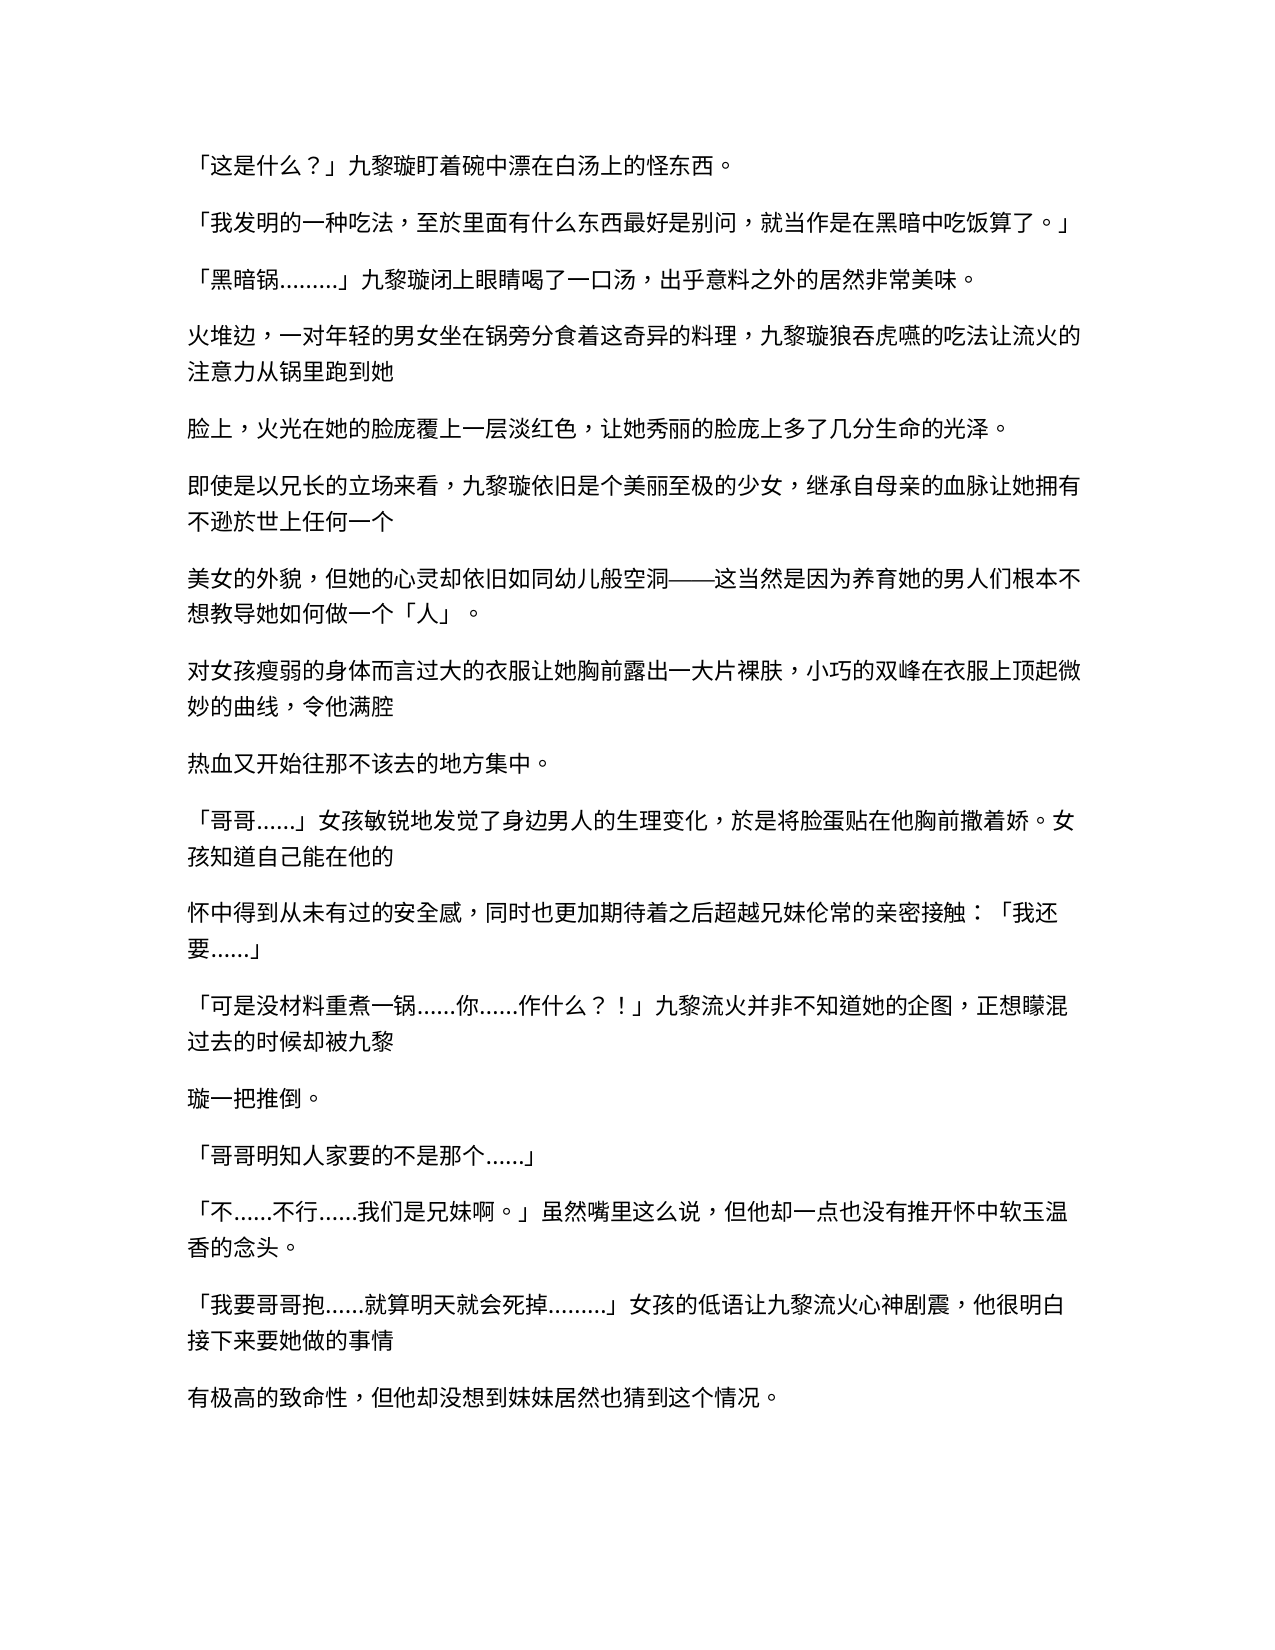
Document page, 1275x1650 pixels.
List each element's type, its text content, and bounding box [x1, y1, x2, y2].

text 「哥哥……」女孩敏锐地发觉了身边男人的生理变化，於是将脸蛋贴在他胸前撒着娇。女孩知道自己能在他的 [187, 805, 1087, 872]
text 「这是什么？」九黎璇盯着碗中漂在白汤上的怪东西。 [187, 150, 1087, 181]
text 美女的外貌，但她的心灵却依旧如同幼儿般空洞——这当然是因为养育她的男人们根本不想教导她如何做一个「人」。 [187, 562, 1087, 630]
text 璇一把推倒。 [187, 1083, 1087, 1114]
text 「我要哥哥抱……就算明天就会死掉………」女孩的低语让九黎流火心神剧震，他很明白接下来要她做的事情 [187, 1289, 1087, 1356]
text 「不……不行……我们是兄妹啊。」虽然嘴里这么说，但他却一点也没有推开怀中软玉温香的念头。 [187, 1196, 1087, 1263]
text 即使是以兄长的立场来看，九黎璇依旧是个美丽至极的少女，继承自母亲的血脉让她拥有不逊於世上任何一个 [187, 470, 1087, 537]
text 怀中得到从未有过的安全感，同时也更加期待着之后超越兄妹伦常的亲密接触：「我还要……」 [187, 897, 1087, 964]
text 「我发明的一种吃法，至於里面有什么东西最好是别问，就当作是在黑暗中吃饭算了。」 [187, 207, 1087, 238]
text 对女孩瘦弱的身体而言过大的衣服让她胸前露出一大片裸肤，小巧的双峰在衣服上顶起微妙的曲线，令他满腔 [187, 655, 1087, 722]
text 「可是没材料重煮一锅……你……作什么？！」九黎流火并非不知道她的企图，正想矇混过去的时候却被九黎 [187, 990, 1087, 1057]
text 「哥哥明知人家要的不是那个……」 [187, 1139, 1087, 1171]
text 脸上，火光在她的脸庞覆上一层淡红色，让她秀丽的脸庞上多了几分生命的光泽。 [187, 413, 1087, 444]
text 火堆边，一对年轻的男女坐在锅旁分食着这奇异的料理，九黎璇狼吞虎嚥的吃法让流火的注意力从锅里跑到她 [187, 320, 1087, 387]
text 热血又开始往那不该去的地方集中。 [187, 748, 1087, 779]
text 有极高的致命性，但他却没想到妹妹居然也猜到这个情况。 [187, 1382, 1087, 1413]
text 「黑暗锅………」九黎璇闭上眼睛喝了一口汤，出乎意料之外的居然非常美味。 [187, 263, 1087, 295]
